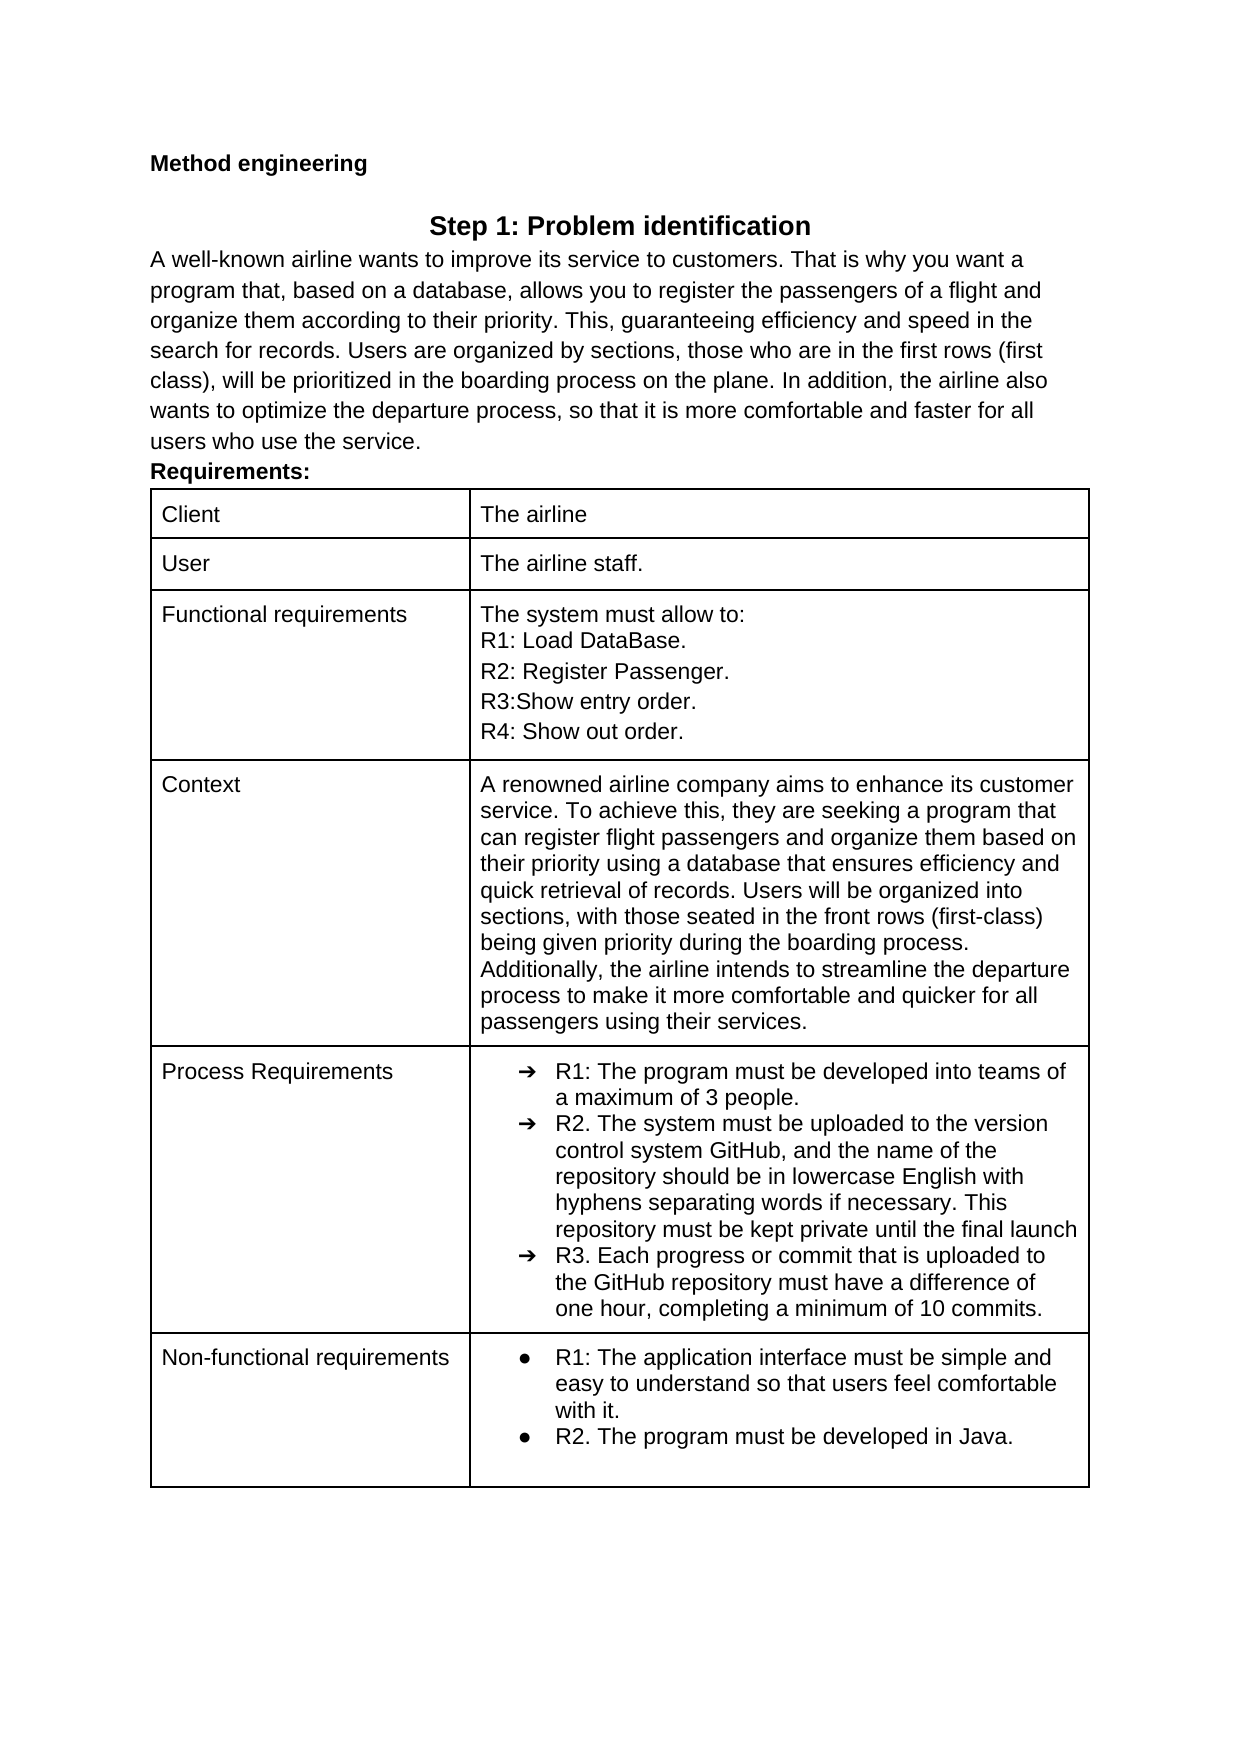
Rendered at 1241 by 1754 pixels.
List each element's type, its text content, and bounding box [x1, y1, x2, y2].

text Method engineering [150, 150, 1090, 176]
table_cell User [152, 539, 469, 588]
table_cell Process Requirements [152, 1047, 469, 1332]
table_cell R1: The program must be developed into teams of a maximum of 3 people. R2. The system must be uploaded to the version control system GitHub, and the name of the repository should be in lowercase English with hyphens separating words if necessary. This repository must be kept private until the final launch R3. Each progress or commit that is uploaded to the GitHub repository must have a difference of one hour, completing a minimum of 10 commits. [471, 1047, 1088, 1332]
table_cell Functional requirements [152, 591, 469, 759]
table_header Client [152, 490, 469, 537]
table_cell Context [152, 761, 469, 1045]
text Requirements: [150, 458, 1090, 484]
table_cell The airline staff. [471, 539, 1088, 588]
table_cell Non-functional requirements [152, 1334, 469, 1486]
table_cell A renowned airline company aims to enhance its customer service. To achieve this, they are seeking a program that can register flight passengers and organize them based on their priority using a database that ensures efficiency and quick retrieval of records. Users will be organized into sections, with those seated in the front rows (first-class) being given priority during the boarding process. Additionally, the airline intends to streamline the departure process to make it more comfortable and quicker for all passengers using their services. [471, 761, 1088, 1045]
table_cell The system must allow to: R1: Load DataBase. R2: Register Passenger. R3:Show entry order. R4: Show out order. [471, 591, 1088, 759]
text A well-known airline wants to improve its service to customers. That is why you want a program that, based on a database, allows you to register the passengers of a flight and organize them according to their priority. This, guaranteeing efficiency and speed in the search for records. Users are organized by sections, those who are in the first rows (first class), will be prioritized in the boarding process on the plane. In addition, the airline also wants to optimize the departure process, so that it is more comfortable and faster for all users who use the service. [150, 246, 1090, 454]
text Step 1: Problem identification [150, 210, 1090, 242]
table_header The airline [471, 490, 1088, 537]
table_cell R1: The application interface must be simple and easy to understand so that users feel comfortable with it. R2. The program must be developed in Java. [471, 1334, 1088, 1486]
